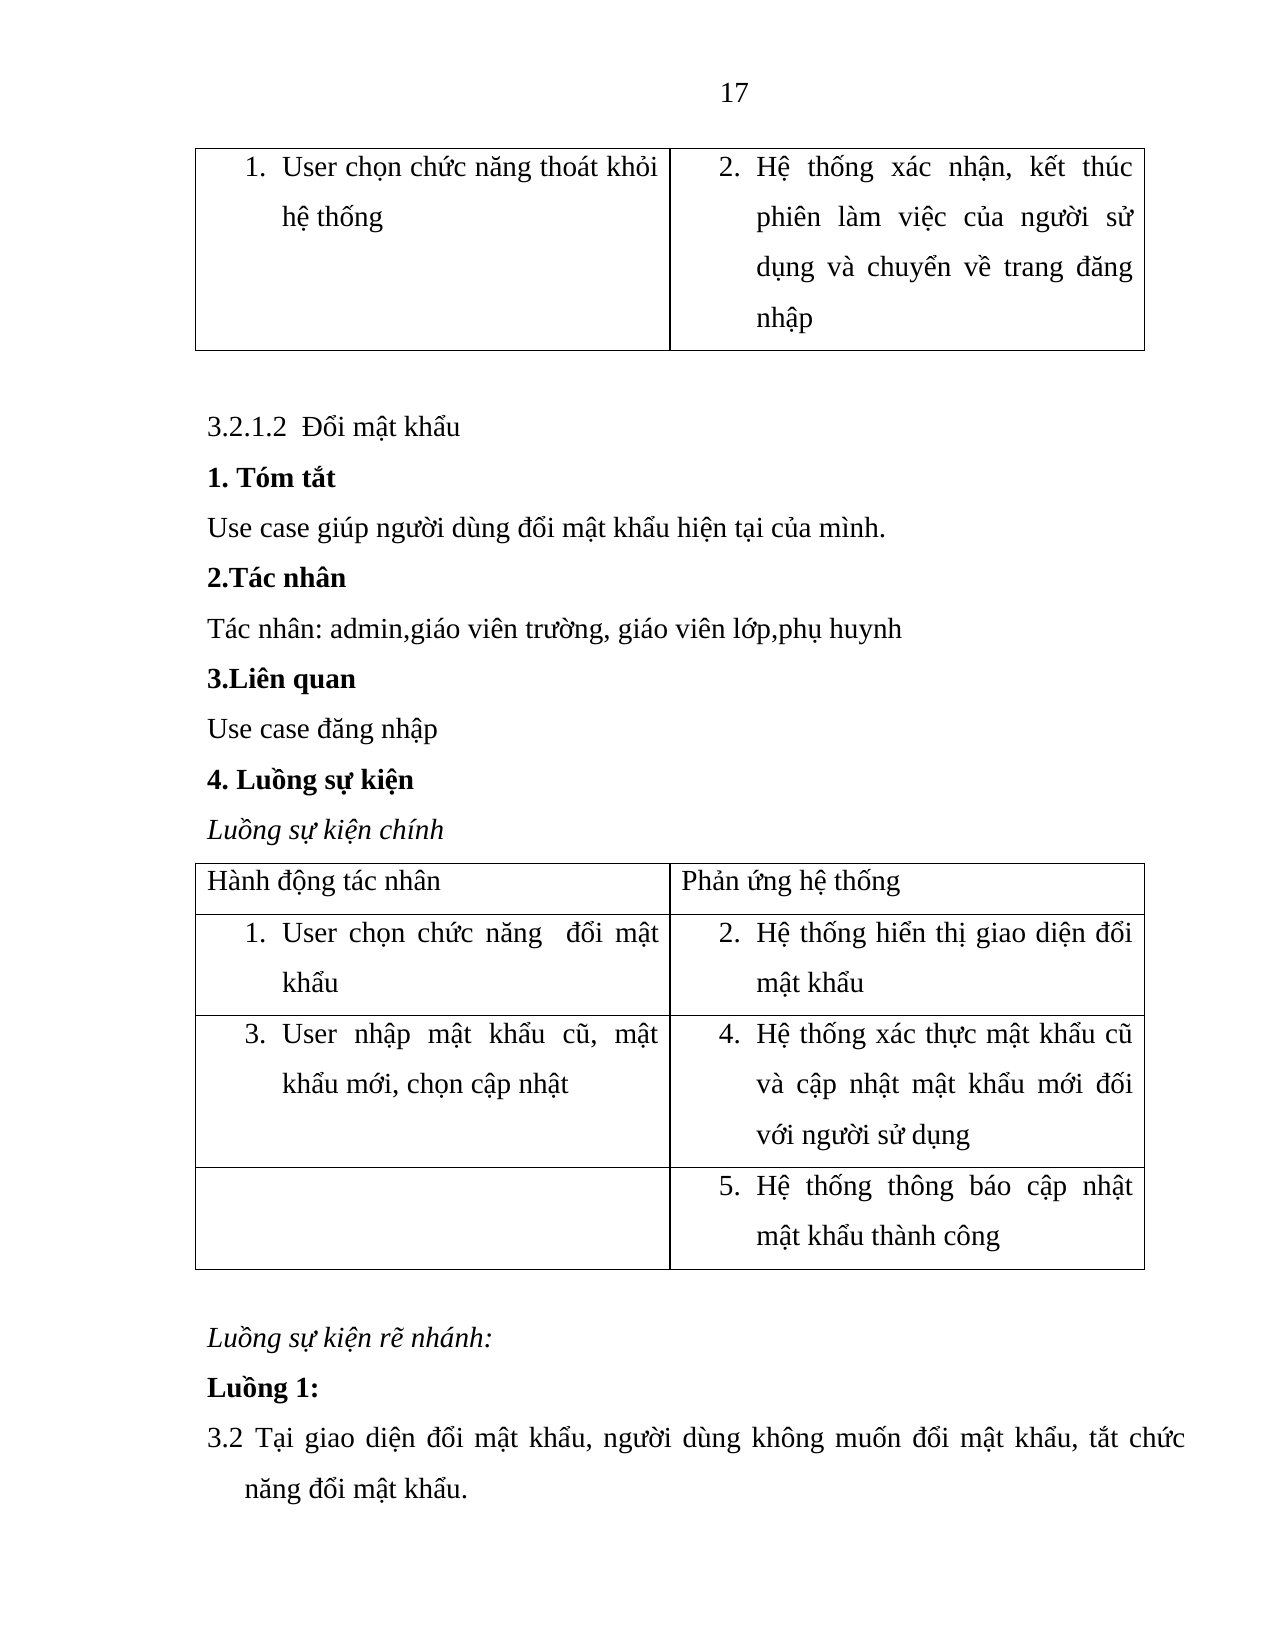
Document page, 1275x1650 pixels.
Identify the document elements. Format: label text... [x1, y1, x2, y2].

text Tác nhân: admin,giáo viên trường, giáo viên lớp,phụ huynh [207, 611, 1186, 644]
table_cell Hệ thống xác nhận, kết thúc phiên làm việc của người sử dụng và chuyển về trang đăng nhập [671, 149, 1144, 350]
table_header Phản ứng hệ thống [671, 864, 1144, 914]
text Luồng 1: [207, 1370, 1186, 1404]
text Luồng sự kiện rẽ nhánh: [207, 1320, 1186, 1353]
list Tại giao diện đổi mật khẩu, người dùng không muốn đổi mật khẩu, tắt chức năng đổi mật khẩu. [207, 1421, 1186, 1504]
table_cell Hệ thống thông báo cập nhật mật khẩu thành công [671, 1168, 1144, 1269]
subtitle 3.2.1.2 Đổi mật khẩu [207, 409, 1186, 443]
text Use case đăng nhập [207, 711, 1186, 745]
table_cell [196, 1168, 669, 1269]
table_cell User nhập mật khẩu cũ, mật khẩu mới, chọn cập nhật [196, 1016, 669, 1167]
table_cell User chọn chức năng đổi mật khẩu [196, 915, 669, 1015]
text Luồng sự kiện chính [207, 812, 1186, 846]
table_cell Hệ thống xác thực mật khẩu cũ và cập nhật mật khẩu mới đối với người sử dụng [671, 1016, 1144, 1167]
text 4. Luồng sự kiện [207, 762, 1186, 795]
text 3.Liên quan [207, 661, 1186, 695]
table_header Hành động tác nhân [196, 864, 669, 914]
table_cell User chọn chức năng thoát khỏi hệ thống [196, 149, 669, 350]
table_cell Hệ thống hiển thị giao diện đổi mật khẩu [671, 915, 1144, 1015]
text 2.Tác nhân [207, 561, 1186, 594]
text 1. Tóm tắt [207, 460, 1186, 493]
text Use case giúp người dùng đổi mật khẩu hiện tại của mình. [207, 510, 1186, 544]
